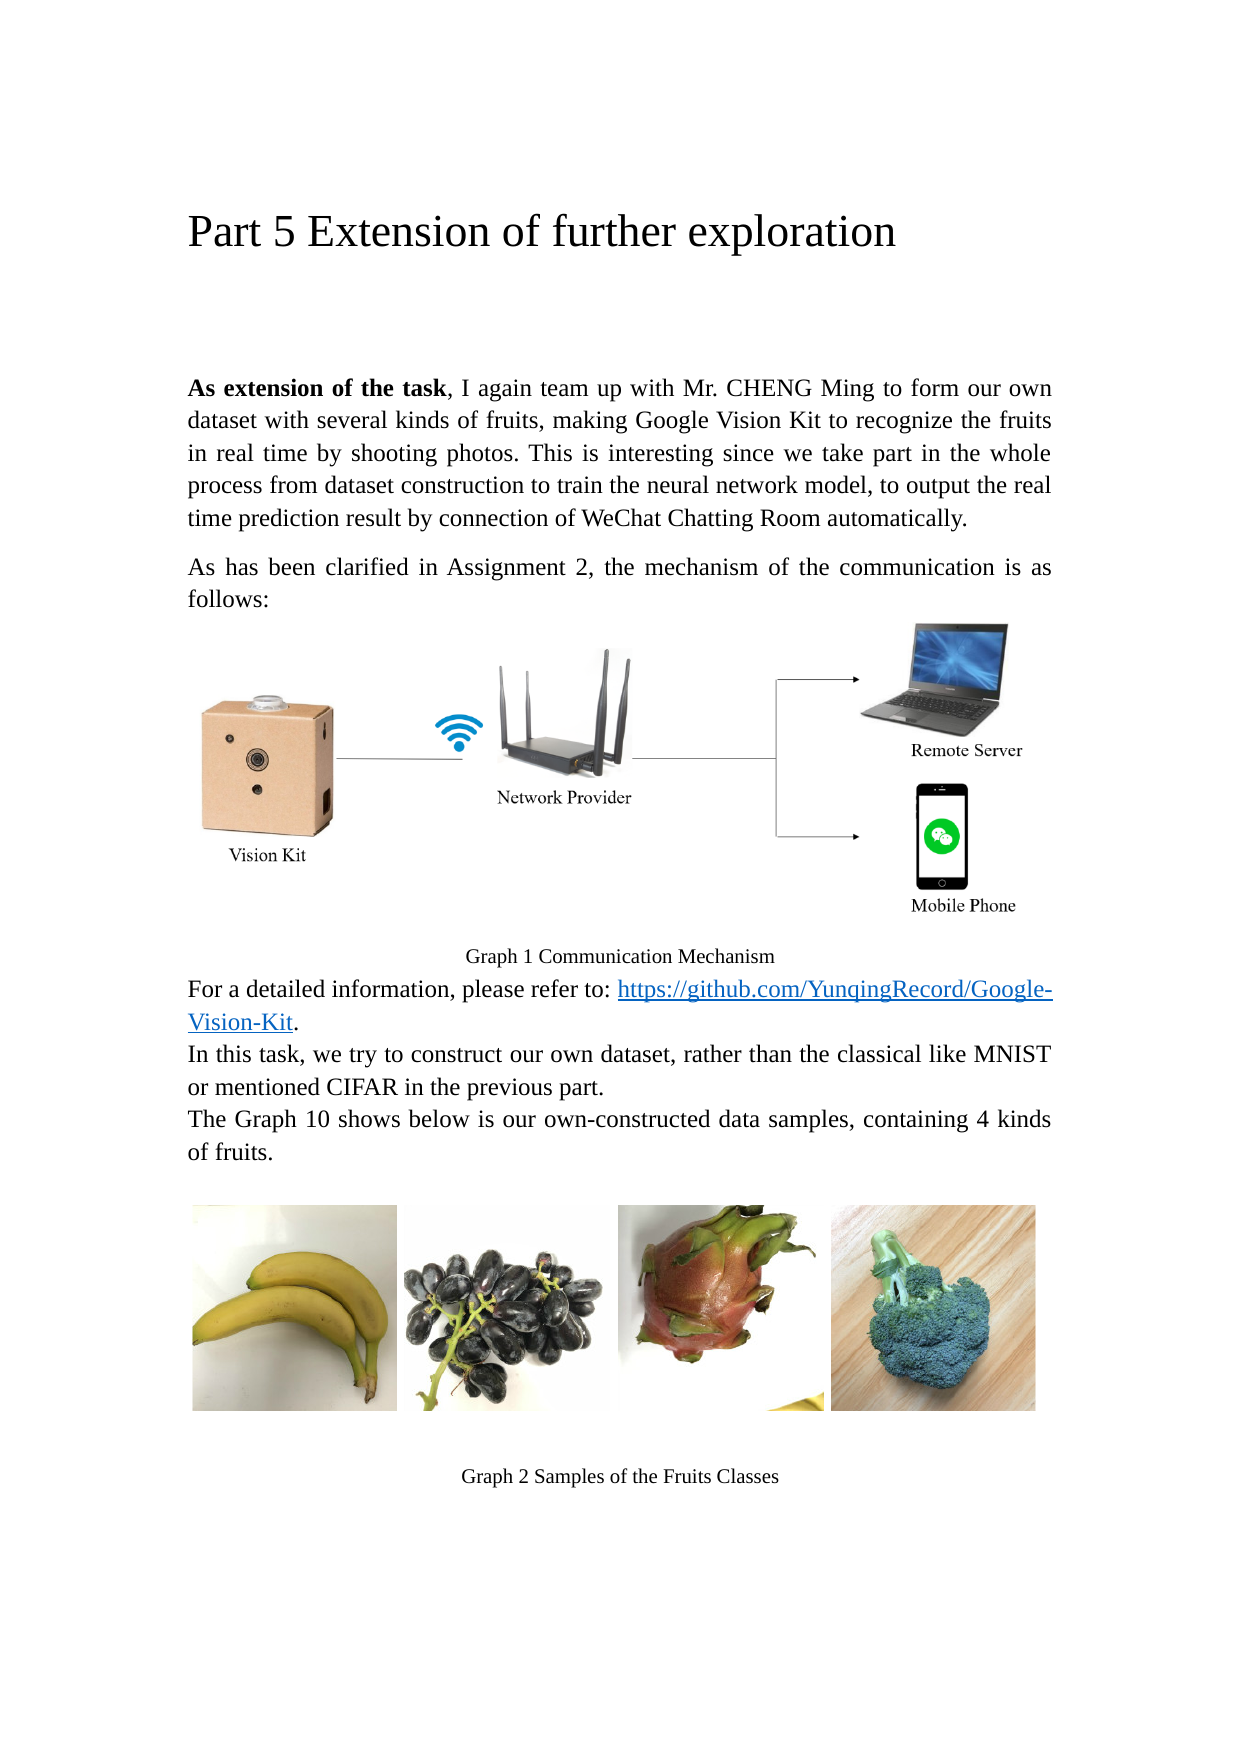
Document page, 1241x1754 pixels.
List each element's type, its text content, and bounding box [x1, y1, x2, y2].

subtitle Part 5 Extension of further exploration [187, 197, 1053, 262]
text For a detailed information, please refer to: https://github.com/YunqingRecord/Google-Vision-Kit. [187, 972, 1053, 1037]
picture [187, 1167, 1039, 1450]
text As extension of the task, I again team up with Mr. CHENG Ming to form our own dataset with several kinds of fruits, making Google Vision Kit to recognize the fruits in real time by shooting photos. This is interesting since we take part in the whole process from dataset construction to train the neural network model, to output the real time prediction result by connection of WeChat Chatting Room automatically. [187, 371, 1053, 533]
text The Graph 10 shows below is our own-constructed data samples, containing 4 kinds of fruits. [187, 1102, 1053, 1167]
text As has been clarified in Assignment 2, the mechanism of the communication is as follows: [187, 550, 1053, 615]
picture [187, 614, 1038, 921]
text In this task, we try to construct our own dataset, rather than the classical like MNIST or mentioned CIFAR in the previous part. [187, 1037, 1053, 1102]
